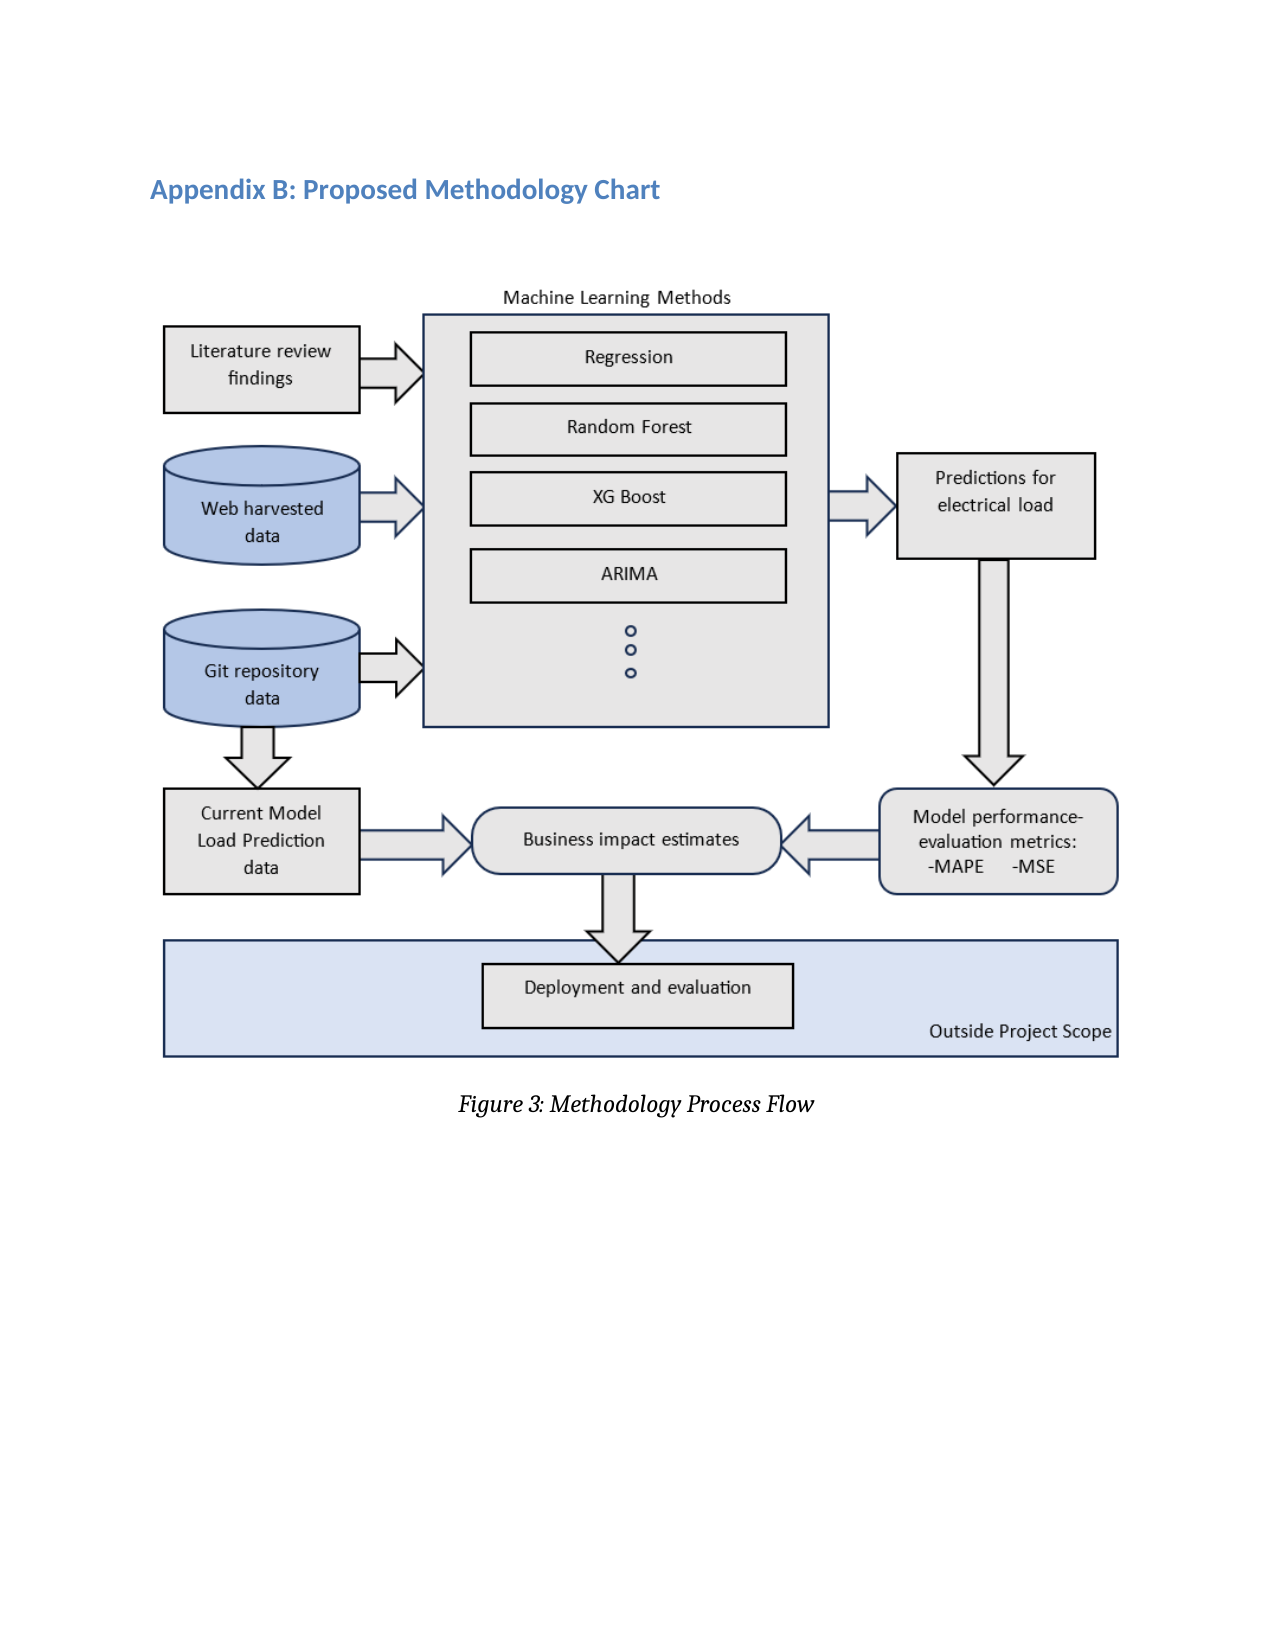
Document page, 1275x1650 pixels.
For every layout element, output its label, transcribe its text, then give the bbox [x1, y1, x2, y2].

picture [150, 272, 1125, 1072]
text Figure 3: Methodology Process Flow [150, 1090, 1125, 1119]
subtitle Appendix B: Proposed Methodology Chart [150, 171, 1125, 206]
